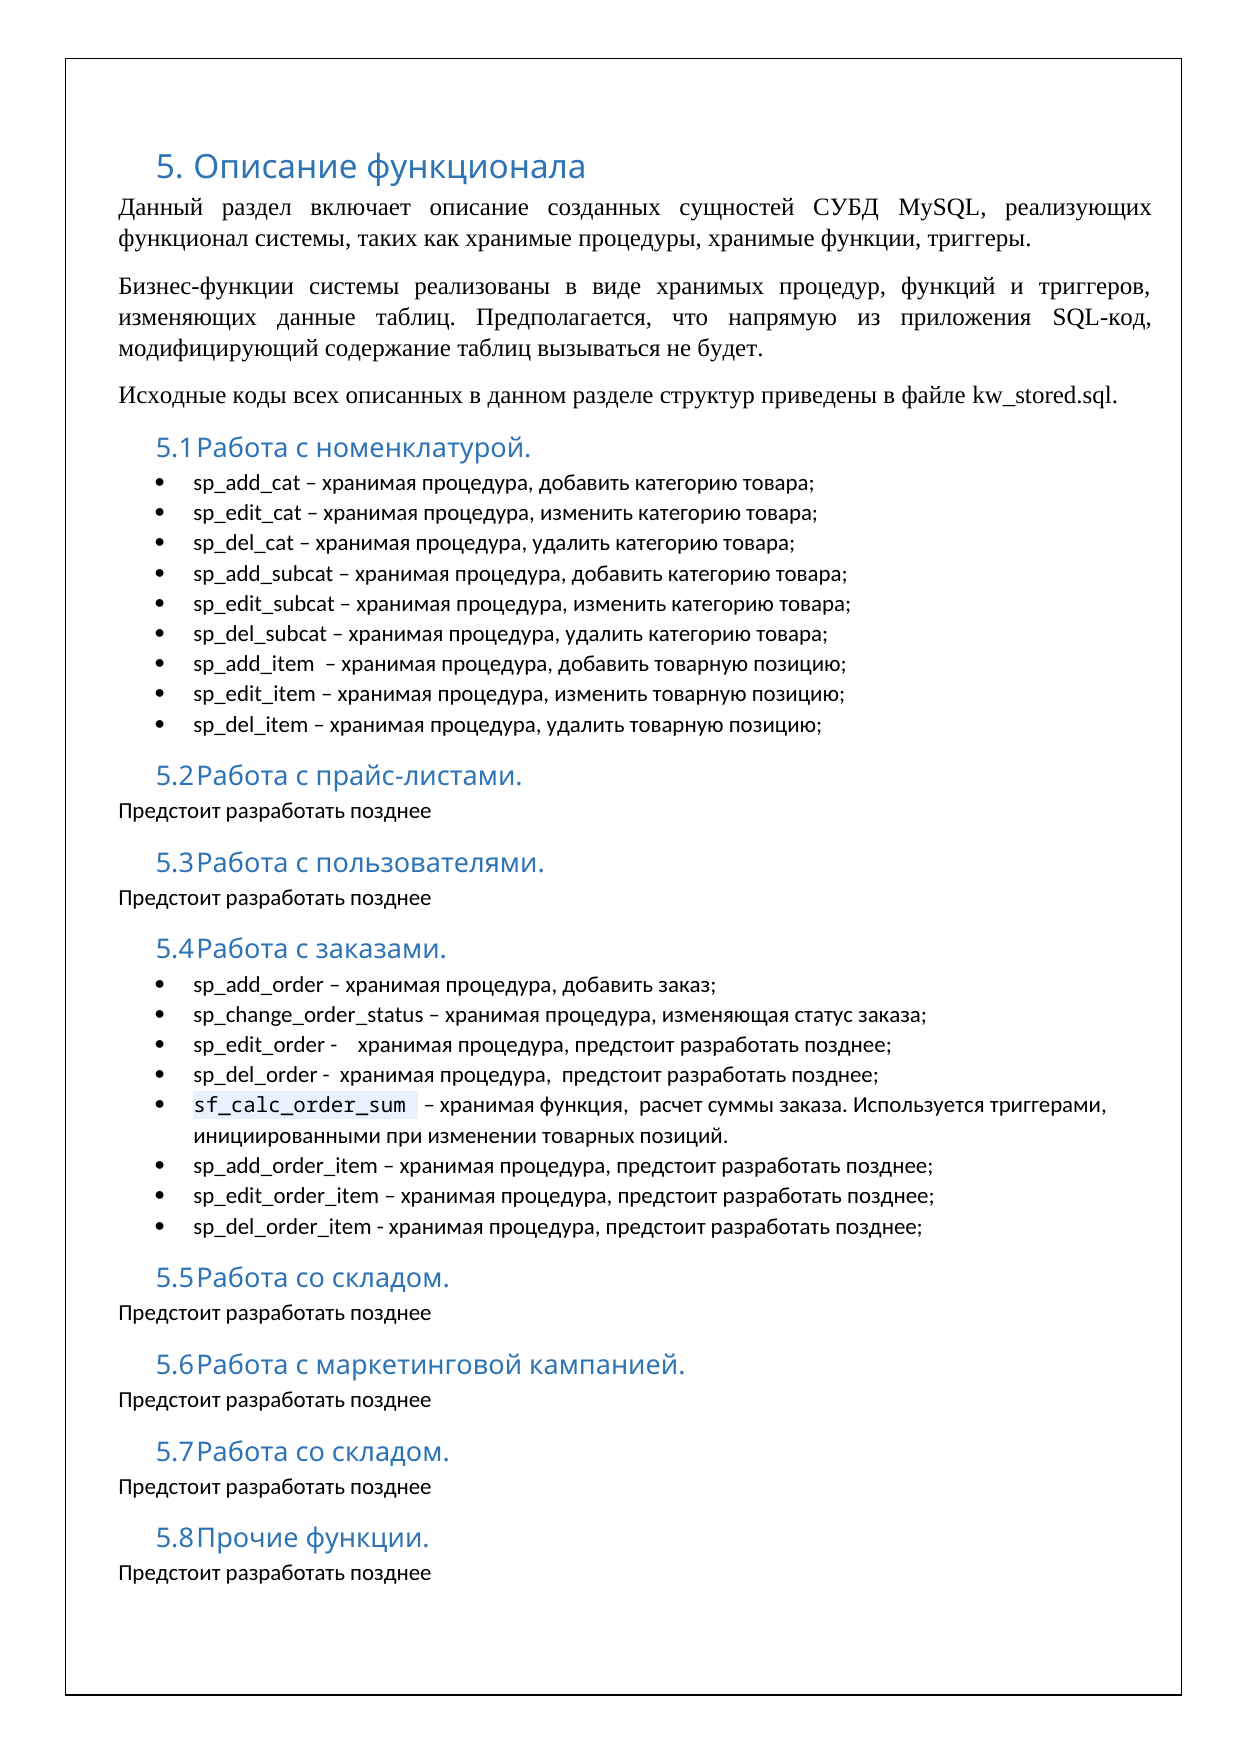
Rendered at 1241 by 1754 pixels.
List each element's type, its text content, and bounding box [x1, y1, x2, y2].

subtitle Работа с маркетинговой кампанией. [156, 1345, 1152, 1382]
text Предстоит разработать позднее [118, 1298, 1152, 1327]
list sf_calc_order_sum – хранимая функция, расчет суммы заказа. Используется триггерами, инициированными при изменении товарных позиций. [156, 1091, 1152, 1149]
list sp_edit_subcat – хранимая процедура, изменить категорию товара; [156, 589, 1152, 617]
list sp_add_subcat – хранимая процедура, добавить категорию товара; [156, 559, 1152, 587]
subtitle Работа со складом. [156, 1432, 1152, 1469]
list sp_edit_order - хранимая процедура, предстоит разработать позднее; [156, 1030, 1152, 1058]
list sp_edit_item – хранимая процедура, изменить товарную позицию; [156, 679, 1152, 708]
subtitle Работа со складом. [156, 1259, 1152, 1296]
list sp_del_order_item - хранимая процедура, предстоит разработать позднее; [156, 1212, 1152, 1240]
text Бизнес-функции системы реализованы в виде хранимых процедур, функций и триггеров, изменяющих данные таблиц. Предполагается, что напрямую из приложения SQL-код, модифицирующий содержание таблиц вызываться не будет. [118, 271, 1152, 362]
list sp_del_order - хранимая процедура, предстоит разработать позднее; [156, 1060, 1152, 1088]
subtitle Работа с прайс-листами. [156, 757, 1152, 793]
text Предстоит разработать позднее [118, 1472, 1152, 1500]
text Предстоит разработать позднее [118, 796, 1152, 824]
subtitle Работа с пользователями. [156, 843, 1152, 880]
list sp_add_order – хранимая процедура, добавить заказ; [156, 970, 1152, 998]
text Предстоит разработать позднее [118, 1385, 1152, 1413]
list sp_del_cat – хранимая процедура, удалить категорию товара; [156, 528, 1152, 557]
text Данный раздел включает описание созданных сущностей СУБД MySQL, реализующих функционал системы, таких как хранимые процедуры, хранимые функции, триггеры. [118, 192, 1152, 252]
subtitle Работа с заказами. [156, 930, 1152, 967]
list sp_del_item – хранимая процедура, удалить товарную позицию; [156, 710, 1152, 738]
list sp_add_cat – хранимая процедура, добавить категорию товара; [156, 468, 1152, 496]
subtitle Описание функционала [156, 143, 1152, 188]
subtitle Прочие функции. [156, 1519, 1152, 1556]
text Предстоит разработать позднее [118, 1558, 1152, 1587]
list sp_add_item – хранимая процедура, добавить товарную позицию; [156, 649, 1152, 677]
subtitle Работа с номенклатурой. [156, 428, 1152, 465]
list sp_edit_cat – хранимая процедура, изменить категорию товара; [156, 498, 1152, 526]
list sp_change_order_status – хранимая процедура, изменяющая статус заказа; [156, 1000, 1152, 1028]
text Предстоит разработать позднее [118, 883, 1152, 911]
list sp_del_subcat – хранимая процедура, удалить категорию товара; [156, 619, 1152, 647]
list sp_add_order_item – хранимая процедура, предстоит разработать позднее; [156, 1151, 1152, 1179]
list sp_edit_order_item – хранимая процедура, предстоит разработать позднее; [156, 1182, 1152, 1210]
text Исходные коды всех описанных в данном разделе структур приведены в файле kw_stored.sql. [118, 381, 1152, 409]
